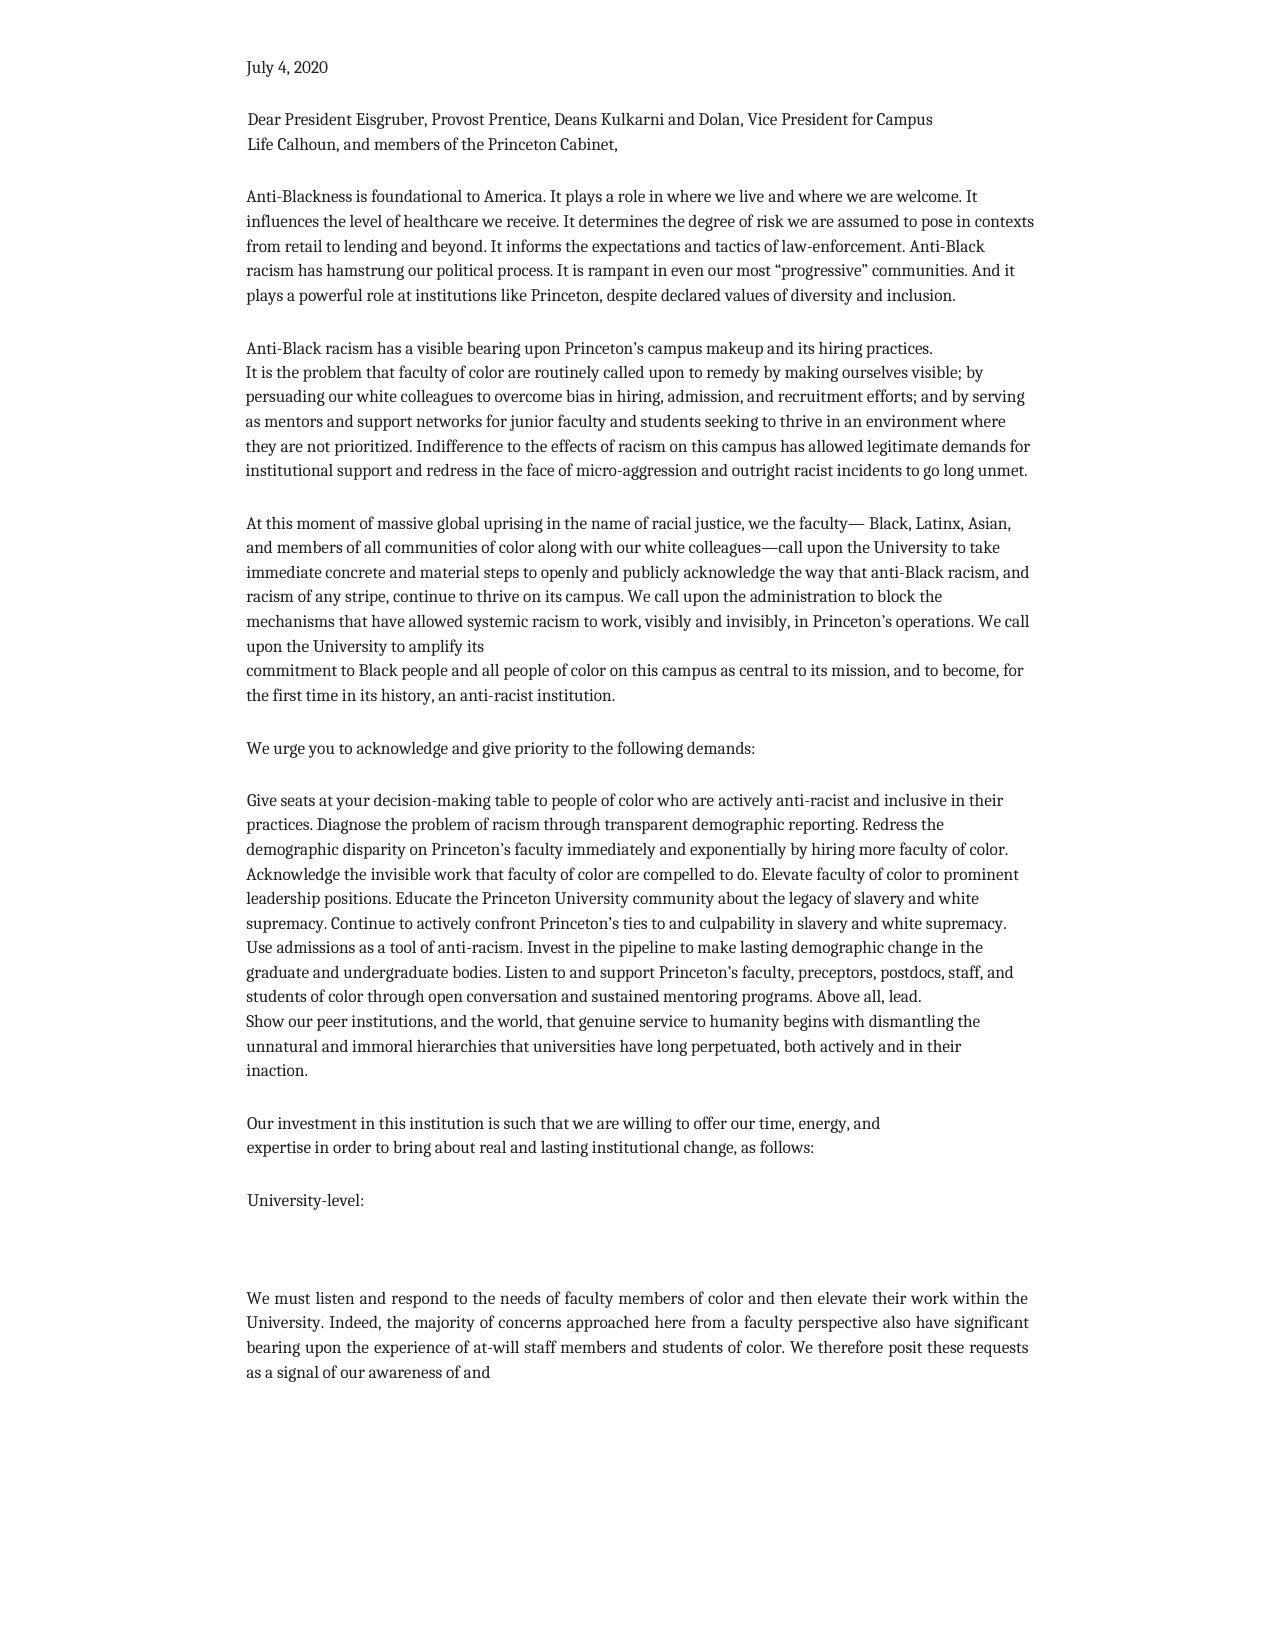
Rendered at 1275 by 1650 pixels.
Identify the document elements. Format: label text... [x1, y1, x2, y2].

text We must listen and respond to the needs of faculty members of color and then elevate their work within the University. Indeed, the majority of concerns approached here from a faculty perspective also have significant bearing upon the experience of at-will staff members and students of color. We therefore posit these requests as a signal of our awareness of and [246, 1284, 1030, 1383]
text Anti-Black racism has a visible bearing upon Princeton’s campus makeup and its hiring practices. [246, 338, 1125, 359]
text Dear President Eisgruber, Provost Prentice, Deans Kulkarni and Dolan, Vice President for Campus Life Calhoun, and members of the Princeton Cabinet, [247, 105, 945, 155]
text At this moment of massive global uprising in the name of racial justice, we the faculty— Black, Latinx, Asian, and members of all communities of color along with our white colleagues—call upon the University to take immediate concrete and material steps to openly and publicly acknowledge the way that anti-Black racism, and racism of any stripe, continue to thrive on its campus. We call upon the administration to block the mechanisms that have allowed systemic racism to work, visibly and invisibly, in Princeton’s operations. We call upon the University to amplify its commitment to Black people and all people of color on this campus as central to its mission, and to become, for the first time in its history, an anti-racist institution. [246, 509, 1035, 706]
text University-level: [247, 1191, 1125, 1211]
text Show our peer institutions, and the world, that genuine service to humanity begins with dismantling the unnatural and immoral hierarchies that universities have long perpetuated, both actively and in their inaction. [246, 1008, 1005, 1082]
text Anti-Blackness is foundational to America. It plays a role in where we live and where we are welcome. It influences the level of healthcare we receive. It determines the degree of risk we are assumed to pose in contexts from retail to lending and beyond. It informs the expectations and tactics of law-enforcement. Anti-Black racism has hamstrung our political process. It is rampant in even our most “progressive” communities. And it plays a powerful role at institutions like Princeton, despite declared values of diversity and inclusion. [246, 183, 1035, 306]
text We urge you to acknowledge and give priority to the following demands: [246, 738, 1125, 758]
text Our investment in this institution is such that we are willing to offer our time, energy, and expertise in order to bring about real and lasting institutional change, as follows: [247, 1110, 945, 1158]
text It is the problem that faculty of color are routinely called upon to remedy by making ourselves visible; by persuading our white colleagues to overcome bias in hiring, admission, and recruitment efforts; and by serving as mentors and support networks for junior faculty and students seeking to thrive in an environment where they are not prioritized. Indifference to the effects of racism on this campus has allowed legitimate demands for institutional support and redress in the face of micro-aggression and outright racist incidents to go long unmet. [245, 359, 1035, 482]
text Give seats at your decision-making table to people of color who are actively anti-racist and inclusive in their practices. Diagnose the problem of racism through transparent demographic reporting. Redress the demographic disparity on Princeton’s faculty immediately and exponentially by hiring more faculty of color. Acknowledge the invisible work that faculty of color are compelled to do. Elevate faculty of color to prominent leadership positions. Educate the Princeton University community about the legacy of slavery and white supremacy. Continue to actively confront Princeton’s ties to and culpability in slavery and white supremacy. Use admissions as a tool of anti-racism. Invest in the pipeline to make lasting demographic change in the graduate and undergraduate bodies. Listen to and support Princeton’s faculty, preceptors, postdocs, staff, and students of color through open conversation and sustained mentoring programs. Above all, lead. [246, 787, 1035, 1008]
text July 4, 2020 [246, 57, 1125, 78]
